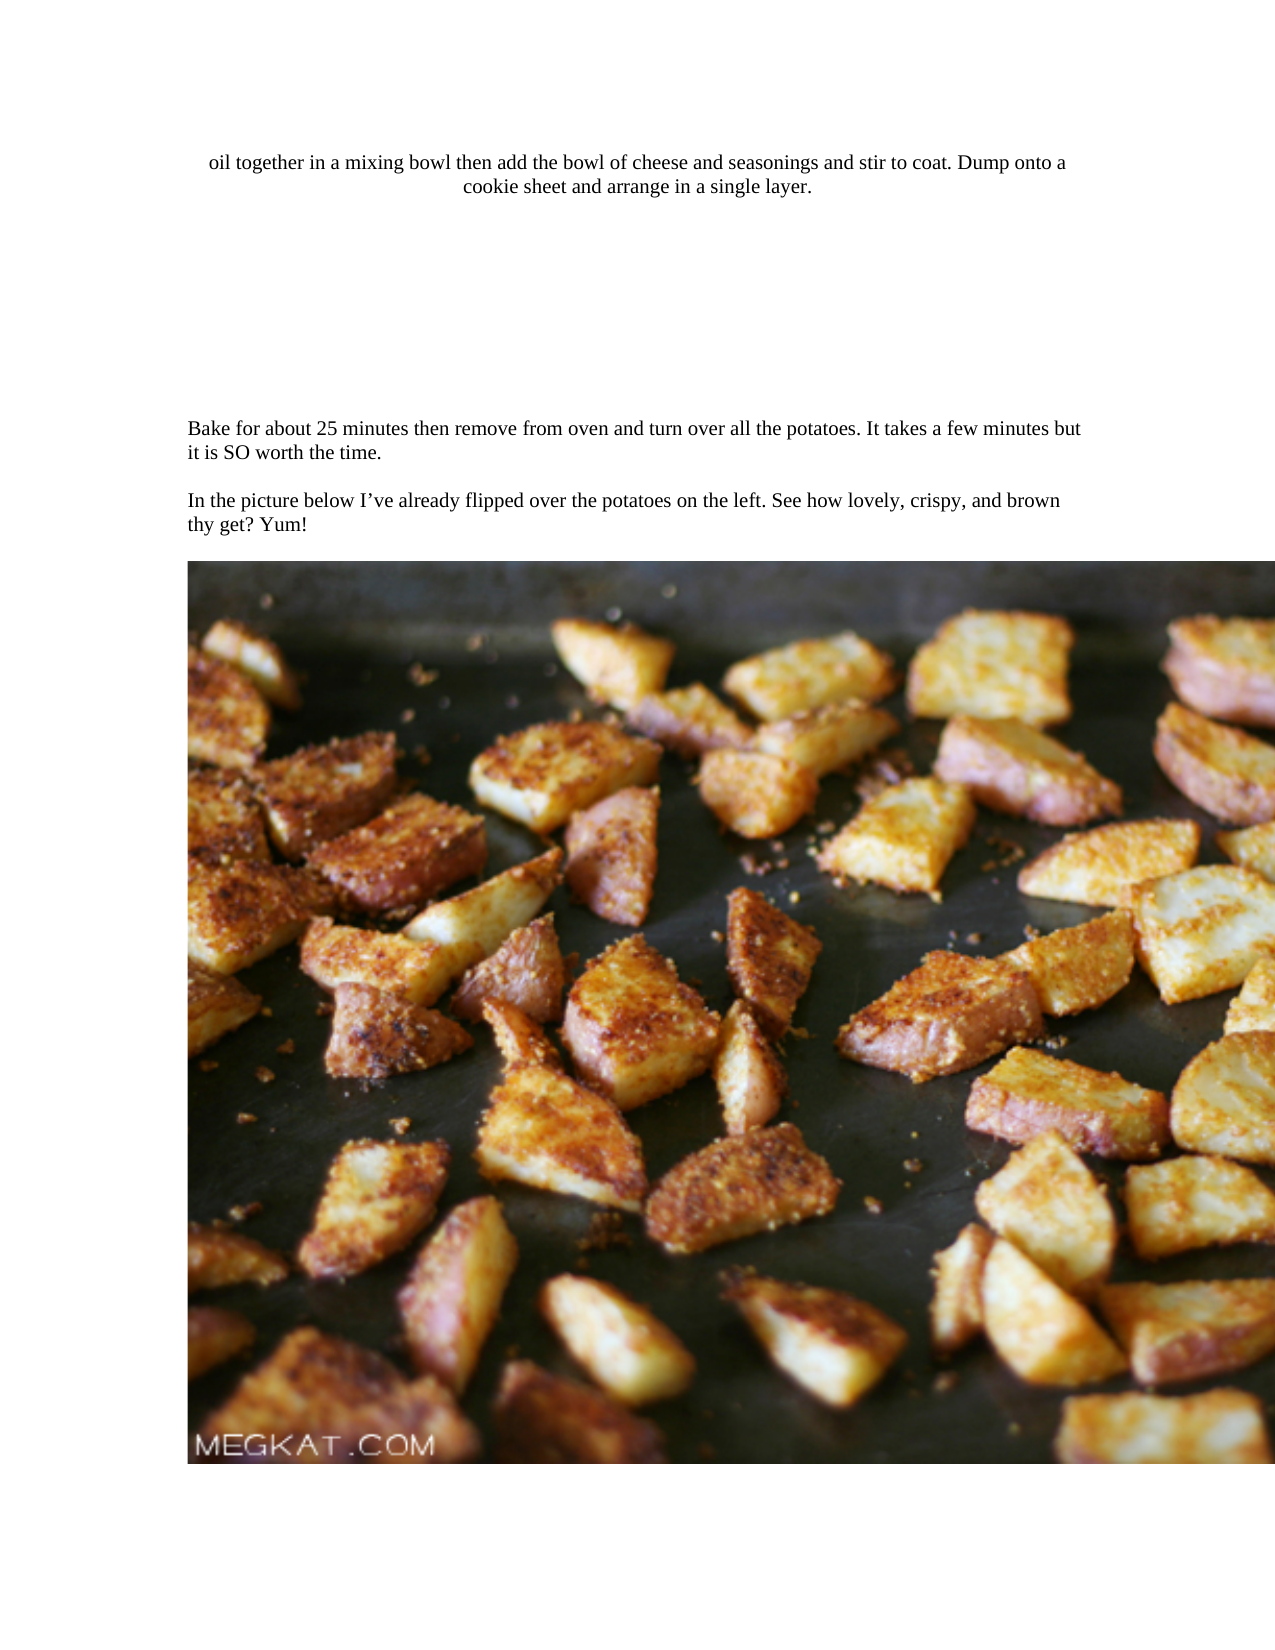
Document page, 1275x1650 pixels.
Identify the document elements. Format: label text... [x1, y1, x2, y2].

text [187, 150, 1087, 299]
text Bake for about 25 minutes then remove from oven and turn over all the potatoes. It takes a few minutes but it is SO worth the time. In the picture below I’ve already flipped over the potatoes on the left. See how lovely, crispy, and brown thy get? Yum! [187, 320, 1087, 536]
picture [187, 561, 1275, 1464]
